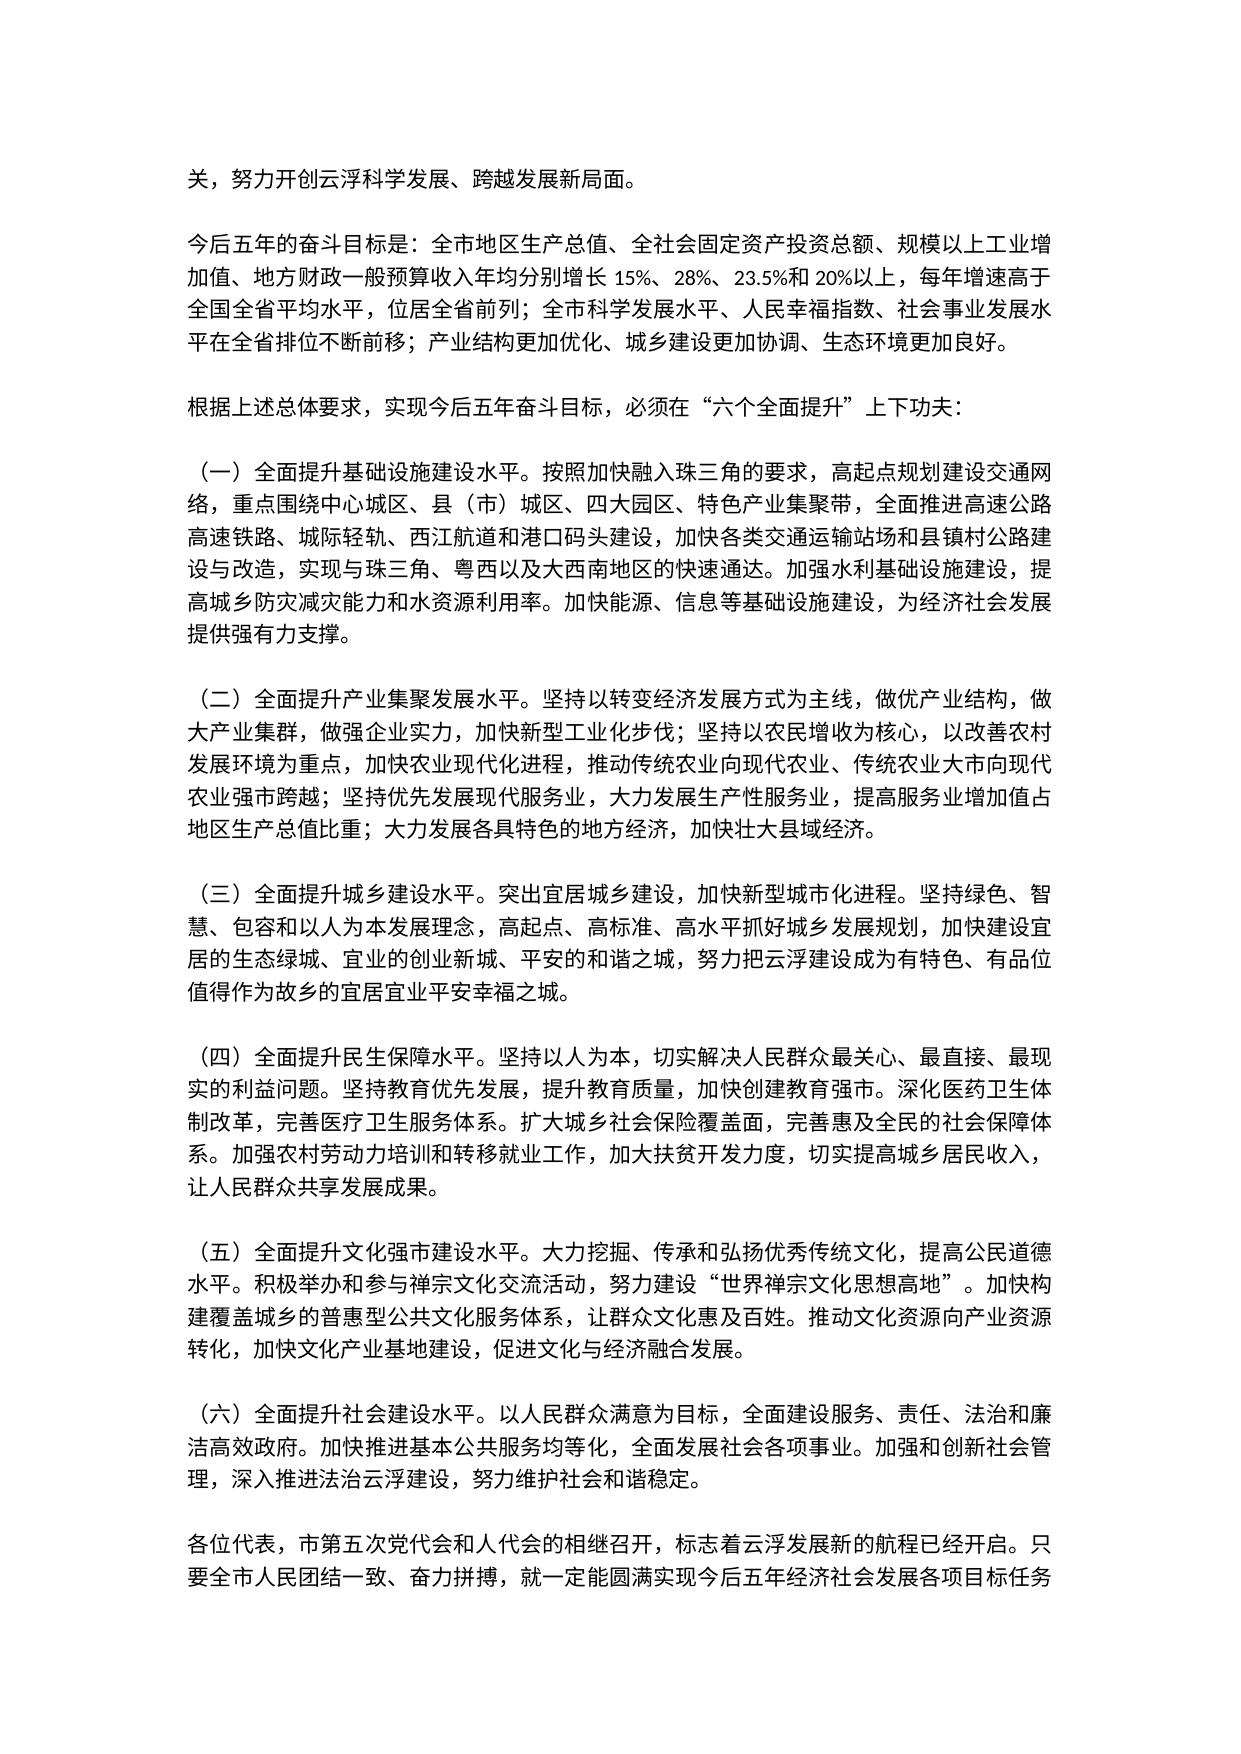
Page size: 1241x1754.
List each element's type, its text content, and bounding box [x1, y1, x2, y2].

text （四）全面提升民生保障水平。坚持以人为本，切实解决人民群众最关心、最直接、最现实的利益问题。坚持教育优先发展，提升教育质量，加快创建教育强市。深化医药卫生体制改革，完善医疗卫生服务体系。扩大城乡社会保险覆盖面，完善惠及全民的社会保障体系。加强农村劳动力培训和转移就业工作，加大扶贫开发力度，切实提高城乡居民收入，让人民群众共享发展成果。 [187, 1039, 1053, 1202]
text 根据上述总体要求，实现今后五年奋斗目标，必须在“六个全面提升”上下功夫： [187, 389, 1053, 422]
text （二）全面提升产业集聚发展水平。坚持以转变经济发展方式为主线，做优产业结构，做大产业集群，做强企业实力，加快新型工业化步伐；坚持以农民增收为核心，以改善农村发展环境为重点，加快农业现代化进程，推动传统农业向现代农业、传统农业大市向现代农业强市跨越；坚持优先发展现代服务业，大力发展生产性服务业，提高服务业增加值占地区生产总值比重；大力发展各具特色的地方经济，加快壮大县域经济。 [187, 682, 1053, 844]
text 今后五年的奋斗目标是：全市地区生产总值、全社会固定资产投资总额、规模以上工业增加值、地方财政一般预算收入年均分别增长15%、28%、23.5%和20%以上，每年增速高于全国全省平均水平，位居全省前列；全市科学发展水平、人民幸福指数、社会事业发展水平在全省排位不断前移；产业结构更加优化、城乡建设更加协调、生态环境更加良好。 [187, 227, 1053, 357]
text （三）全面提升城乡建设水平。突出宜居城乡建设，加快新型城市化进程。坚持绿色、智慧、包容和以人为本发展理念，高起点、高标准、高水平抓好城乡发展规划，加快建设宜居的生态绿城、宜业的创业新城、平安的和谐之城，努力把云浮建设成为有特色、有品位、值得作为故乡的宜居宜业平安幸福之城。 [187, 877, 1053, 1007]
text （五）全面提升文化强市建设水平。大力挖掘、传承和弘扬优秀传统文化，提高公民道德水平。积极举办和参与禅宗文化交流活动，努力建设“世界禅宗文化思想高地”。加快构建覆盖城乡的普惠型公共文化服务体系，让群众文化惠及百姓。推动文化资源向产业资源转化，加快文化产业基地建设，促进文化与经济融合发展。 [187, 1234, 1053, 1364]
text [187, 1527, 1053, 1592]
text （六）全面提升社会建设水平。以人民群众满意为目标，全面建设服务、责任、法治和廉洁高效政府。加快推进基本公共服务均等化，全面发展社会各项事业。加强和创新社会管理，深入推进法治云浮建设，努力维护社会和谐稳定。 [187, 1397, 1053, 1494]
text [187, 162, 1053, 194]
text （一）全面提升基础设施建设水平。按照加快融入珠三角的要求，高起点规划建设交通网络，重点围绕中心城区、县（市）城区、四大园区、特色产业集聚带，全面推进高速公路、高速铁路、城际轻轨、西江航道和港口码头建设，加快各类交通运输站场和县镇村公路建设与改造，实现与珠三角、粤西以及大西南地区的快速通达。加强水利基础设施建设，提高城乡防灾减灾能力和水资源利用率。加快能源、信息等基础设施建设，为经济社会发展提供强有力支撑。 [187, 454, 1053, 649]
